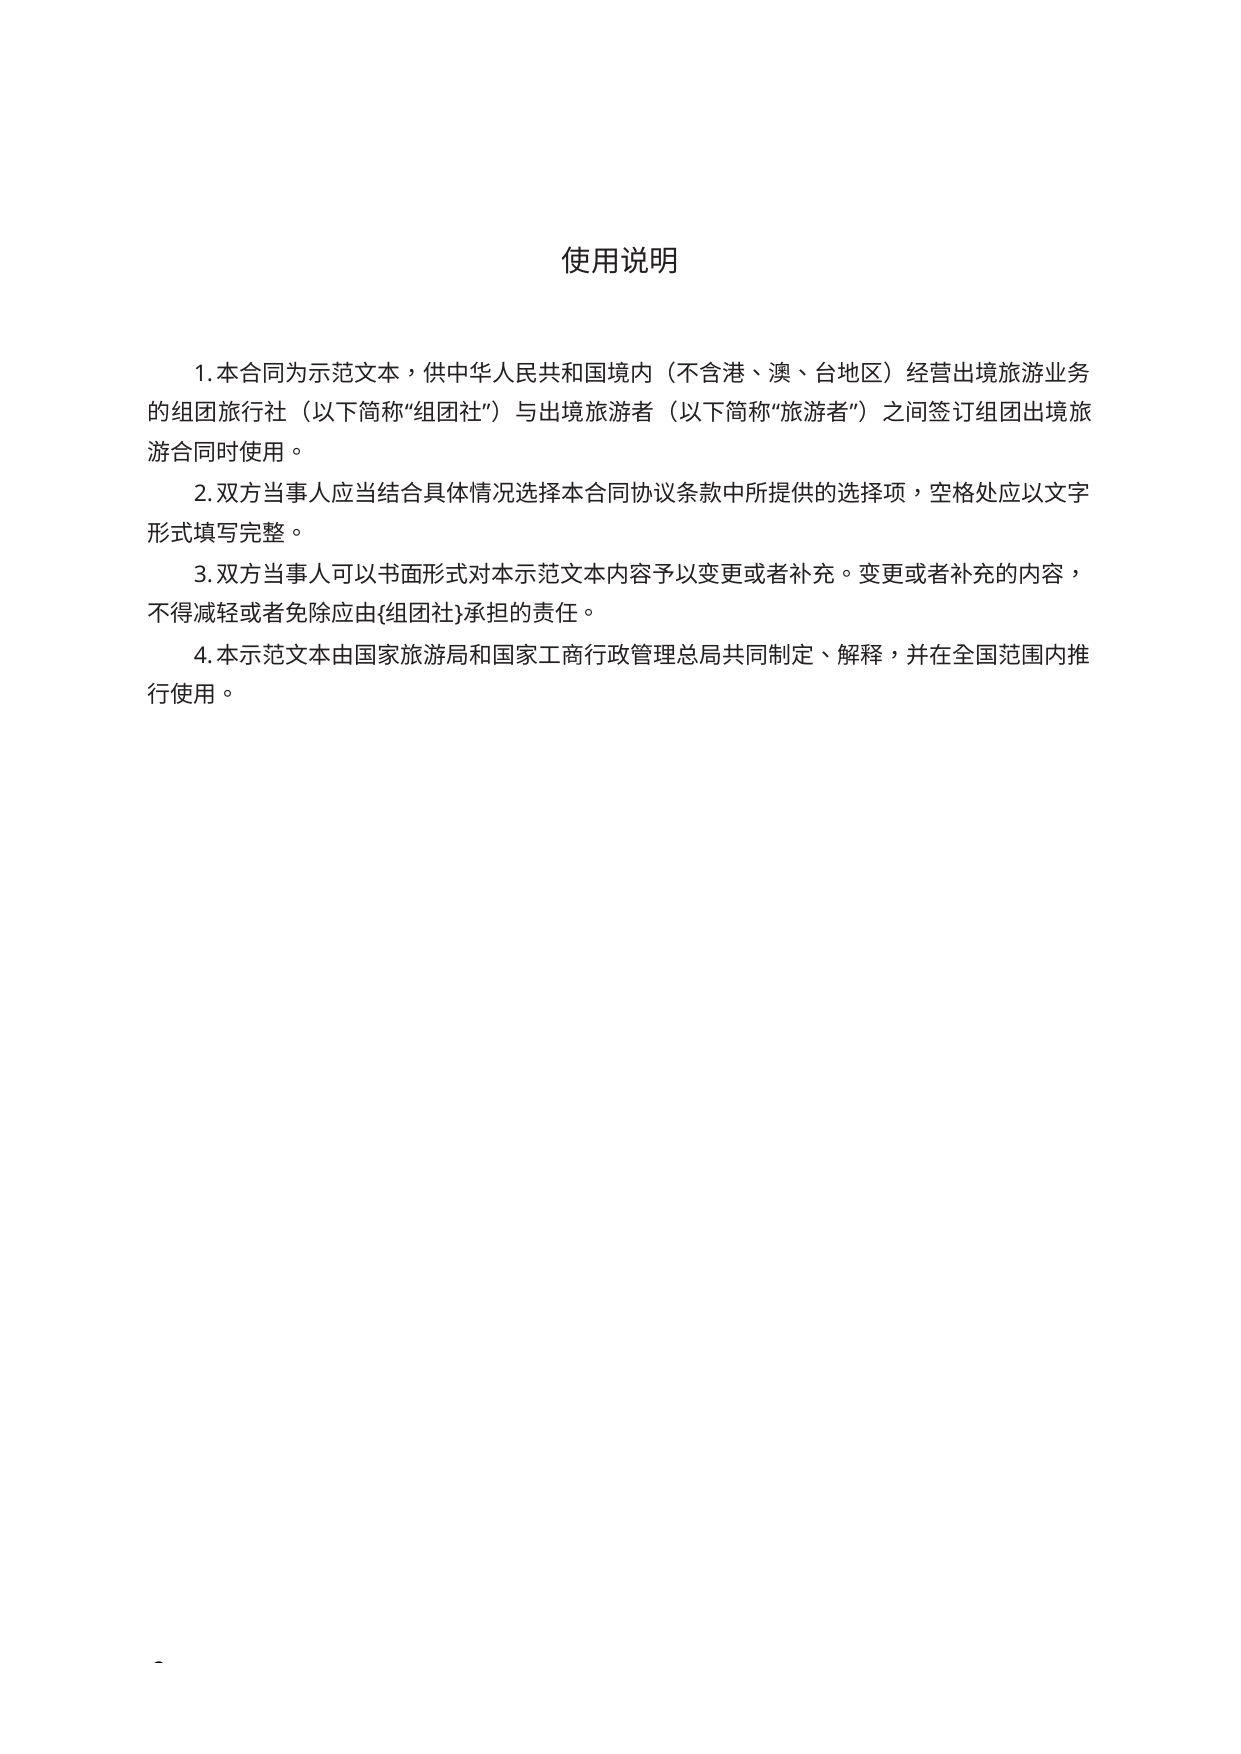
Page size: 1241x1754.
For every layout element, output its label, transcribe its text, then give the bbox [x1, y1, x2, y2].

list 双方当事人应当结合具体情况选择本合同协议条款中所提供的选择项，空格处应以文字形式填写完整。 [148, 477, 1093, 548]
list 双方当事人可以书面形式对本示范文本内容予以变更或者补充。变更或者补充的内容，不得减轻或者免除应由{组团社}承担的责任。 [148, 558, 1104, 629]
text 使用说明 [562, 240, 1115, 280]
list 本示范文本由国家旅游局和国家工商行政管理总局共同制定、解释，并在全国范围内推行使用。 [148, 639, 1093, 709]
list 本合同为示范文本，供中华人民共和国境内（不含港、澳、台地区）经营出境旅游业务的组团旅行社（以下简称“组团社”）与出境旅游者（以下简称“旅游者”）之间签订组团出境旅游合同时使用。 [148, 357, 1093, 467]
